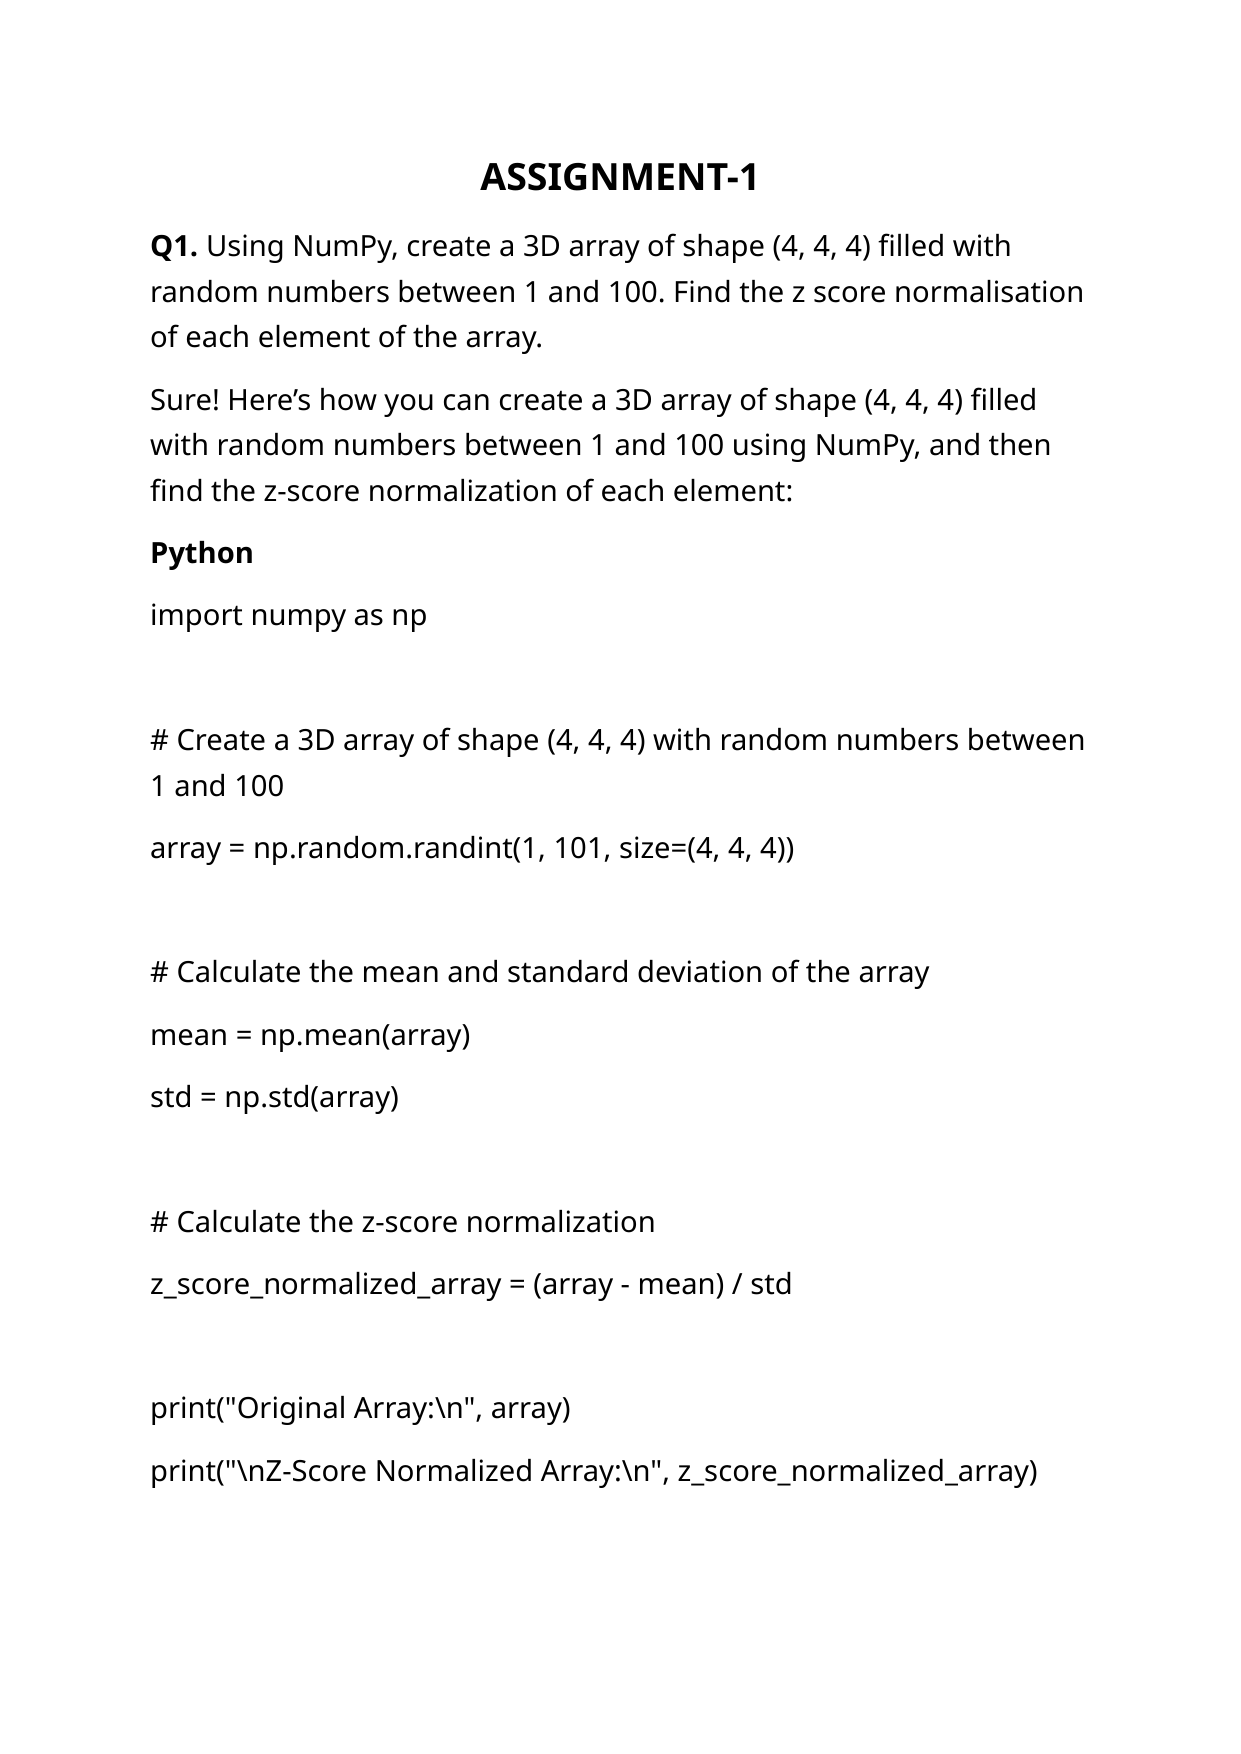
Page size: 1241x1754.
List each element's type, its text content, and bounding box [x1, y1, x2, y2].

text std = np.std(array) [150, 1076, 1090, 1116]
text Python [150, 532, 1090, 572]
text ASSIGNMENT-1 [150, 150, 1090, 201]
text z_score_normalized_array = (array - mean) / std [150, 1263, 1090, 1303]
text mean = np.mean(array) [150, 1014, 1090, 1054]
text array = np.random.randint(1, 101, size=(4, 4, 4)) [150, 827, 1090, 867]
text # Calculate the mean and standard deviation of the array [150, 952, 1090, 991]
text print("Original Array:\n", array) [150, 1388, 1090, 1427]
text import numpy as np [150, 595, 1090, 634]
text # Create a 3D array of shape (4, 4, 4) with random numbers between 1 and 100 [150, 719, 1090, 804]
text print("\nZ-Score Normalized Array:\n", z_score_normalized_array) [150, 1450, 1090, 1490]
text # Calculate the z-score normalization [150, 1201, 1090, 1241]
text Q1. Using NumPy, create a 3D array of shape (4, 4, 4) filled with random numbers between 1 and 100. Find the z score normalisation of each element of the array. [150, 225, 1090, 356]
text Sure! Here’s how you can create a 3D array of shape (4, 4, 4) filled with random numbers between 1 and 100 using NumPy, and then find the z-score normalization of each element: [150, 379, 1090, 510]
